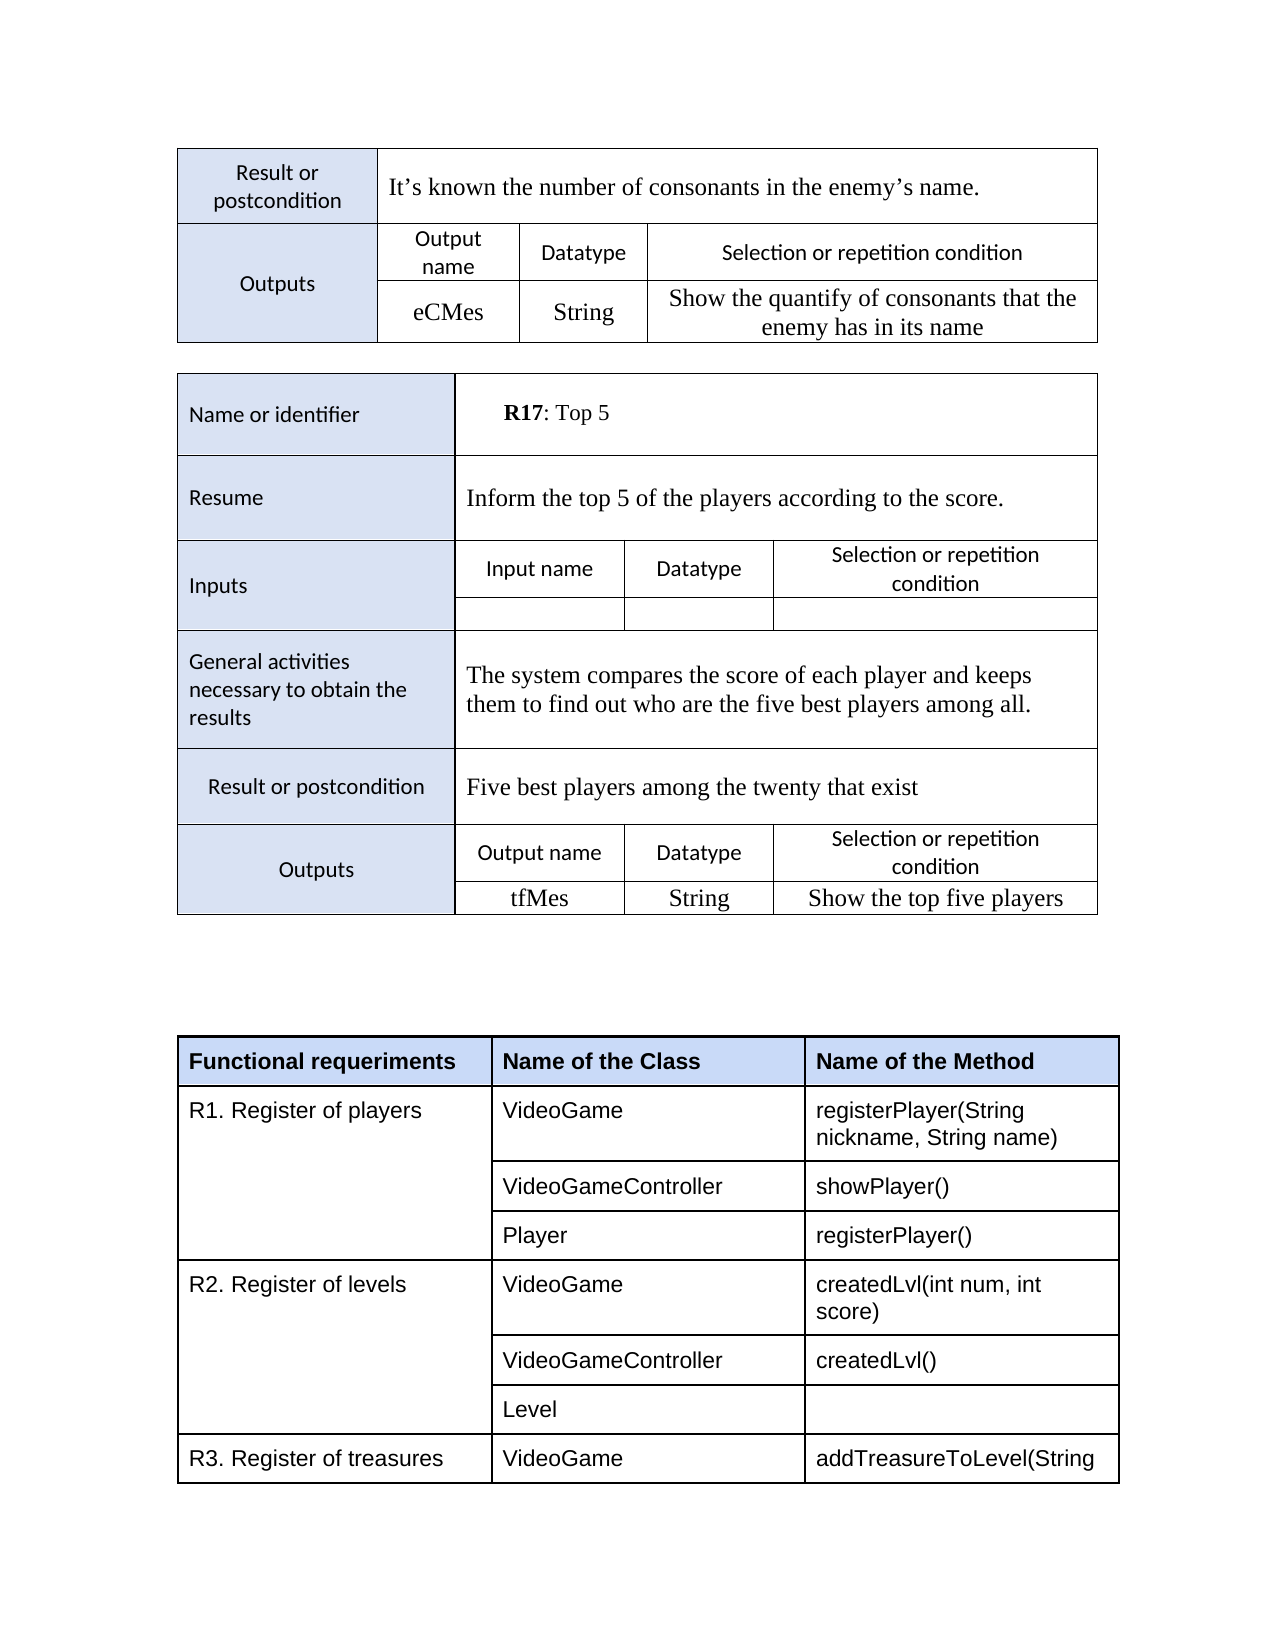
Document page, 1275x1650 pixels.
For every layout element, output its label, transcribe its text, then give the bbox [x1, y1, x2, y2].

table_cell Player [493, 1212, 804, 1259]
table_cell Output name [378, 224, 519, 280]
table_cell Result or postcondition [178, 749, 454, 823]
table_cell Inputs [178, 541, 454, 629]
table_cell String [520, 281, 647, 342]
table_cell Level [493, 1386, 804, 1433]
table_cell Outputs [178, 224, 377, 342]
table_cell [625, 598, 773, 629]
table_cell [179, 1435, 491, 1482]
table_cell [806, 1435, 1118, 1482]
table_cell Five best players among the twenty that exist [456, 749, 1097, 823]
table_cell createdLvl(int num, int score) [806, 1261, 1118, 1334]
table_cell [774, 598, 1097, 629]
table_cell String [625, 882, 773, 913]
table_header Name or identifier [178, 374, 454, 454]
table_cell tfMes [456, 882, 624, 913]
table_cell Input name [456, 541, 624, 597]
table_cell General activities necessary to obtain the results [178, 631, 454, 748]
table_cell Selection or repetition condition [774, 825, 1097, 881]
table_header Name of the Method [806, 1038, 1118, 1084]
table_cell Outputs [178, 825, 454, 913]
table_cell Show the top five players [774, 882, 1097, 913]
table_cell registerPlayer(String nickname, String name) [806, 1087, 1118, 1160]
table_header Name of the Class [493, 1038, 804, 1084]
table_cell Result or postcondition [178, 149, 377, 223]
table_cell VideoGame [493, 1435, 804, 1482]
table_cell Selection or repetition condition [774, 541, 1097, 597]
table_cell [806, 1386, 1118, 1433]
table_cell showPlayer() [806, 1162, 1118, 1209]
table_cell VideoGameController [493, 1336, 804, 1384]
table_cell VideoGame [493, 1087, 804, 1160]
table_header R17: Top 5 [456, 374, 1097, 454]
table_cell Datatype [520, 224, 647, 280]
table_cell VideoGameController [493, 1162, 804, 1209]
table_cell It’s known the number of consonants in the enemy’s name. [378, 149, 1097, 223]
table_cell Datatype [625, 541, 773, 597]
table_cell registerPlayer() [806, 1212, 1118, 1259]
table_cell R1. Register of players [179, 1087, 491, 1259]
table_cell R2. Register of levels [179, 1261, 491, 1433]
table_cell Datatype [625, 825, 773, 881]
table_cell Show the quantify of consonants that the enemy has in its name [648, 281, 1097, 342]
table_cell Resume [178, 456, 454, 539]
table_cell Inform the top 5 of the players according to the score. [456, 456, 1097, 539]
table_cell createdLvl() [806, 1336, 1118, 1384]
table_cell The system compares the score of each player and keeps them to find out who are the five best players among all. [456, 631, 1097, 748]
table_header Functional requeriments [179, 1038, 491, 1084]
table_cell Output name [456, 825, 624, 881]
table_cell eCMes [378, 281, 519, 342]
table_cell [456, 598, 624, 629]
table_cell Selection or repetition condition [648, 224, 1097, 280]
table_cell VideoGame [493, 1261, 804, 1334]
